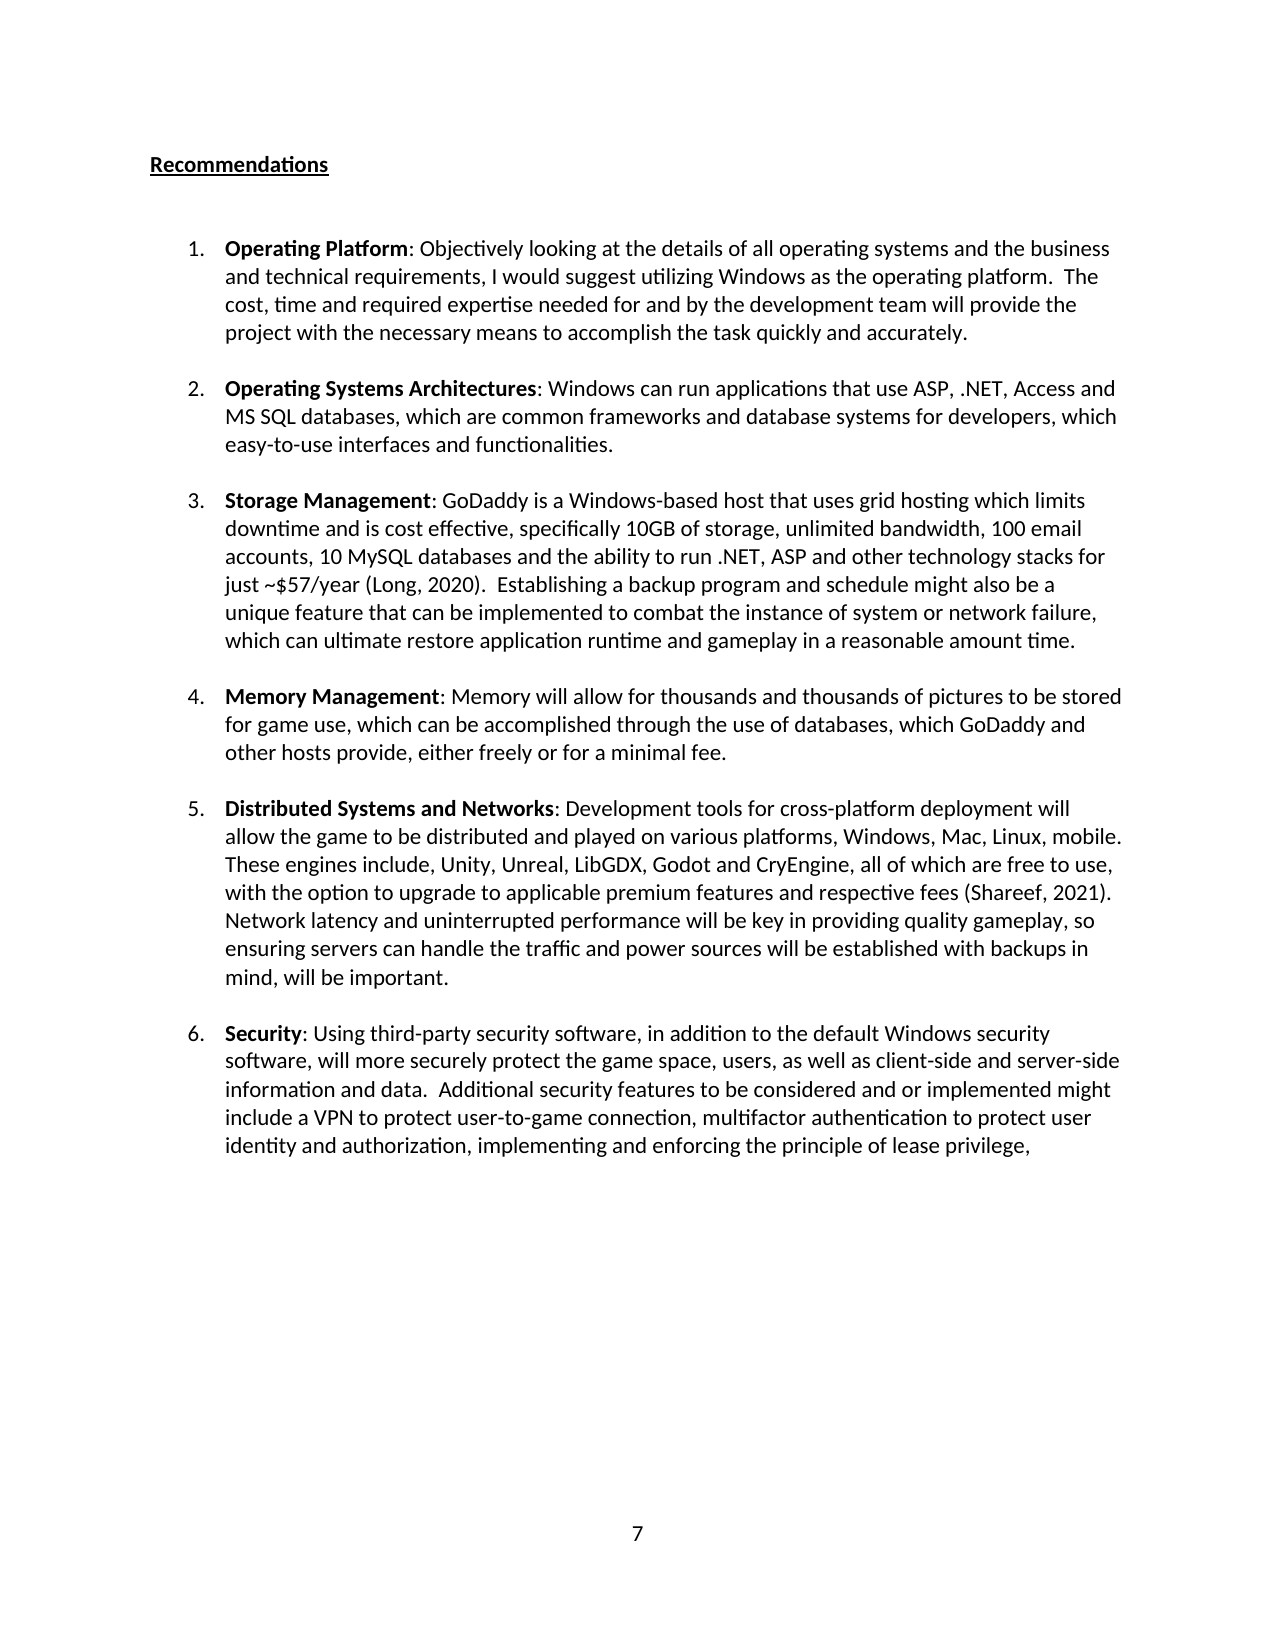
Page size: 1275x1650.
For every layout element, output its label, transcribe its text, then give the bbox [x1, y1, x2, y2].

list Memory Management: Memory will allow for thousands and thousands of pictures to be stored for game use, which can be accomplished through the use of databases, which GoDaddy and other hosts provide, either freely or for a minimal fee. [187, 682, 1125, 766]
list Security: Using third-party security software, in addition to the default Windows security software, will more securely protect the game space, users, as well as client-side and server-side information and data. Additional security features to be considered and or implemented might include a VPN to protect user-to-game connection, multifactor authentication to protect user identity and authorization, implementing and enforcing the principle of lease privilege, [187, 1019, 1125, 1159]
list Distributed Systems and Networks: Development tools for cross-platform deployment will allow the game to be distributed and played on various platforms, Windows, Mac, Linux, mobile. These engines include, Unity, Unreal, LibGDX, Godot and CryEngine, all of which are free to use, with the option to upgrade to applicable premium features and respective fees (Shareef, 2021). Network latency and uninterrupted performance will be key in providing quality gameplay, so ensuring servers can handle the traffic and power sources will be established with backups in mind, will be important. [187, 794, 1125, 991]
list Operating Systems Architectures: Windows can run applications that use ASP, .NET, Access and MS SQL databases, which are common frameworks and database systems for developers, which easy-to-use interfaces and functionalities. [187, 374, 1125, 458]
list Operating Platform: Objectively looking at the details of all operating systems and the business and technical requirements, I would suggest utilizing Windows as the operating platform. The cost, time and required expertise needed for and by the development team will provide the project with the necessary means to accomplish the task quickly and accurately. [187, 234, 1125, 346]
subtitle Recommendations [150, 150, 1125, 178]
list Storage Management: GoDaddy is a Windows-based host that uses grid hosting which limits downtime and is cost effective, specifically 10GB of storage, unlimited bandwidth, 100 email accounts, 10 MySQL databases and the ability to run .NET, ASP and other technology stacks for just ~$57/year (Long, 2020). Establishing a backup program and schedule might also be a unique feature that can be implemented to combat the instance of system or network failure, which can ultimate restore application runtime and gameplay in a reasonable amount time. [187, 486, 1125, 654]
